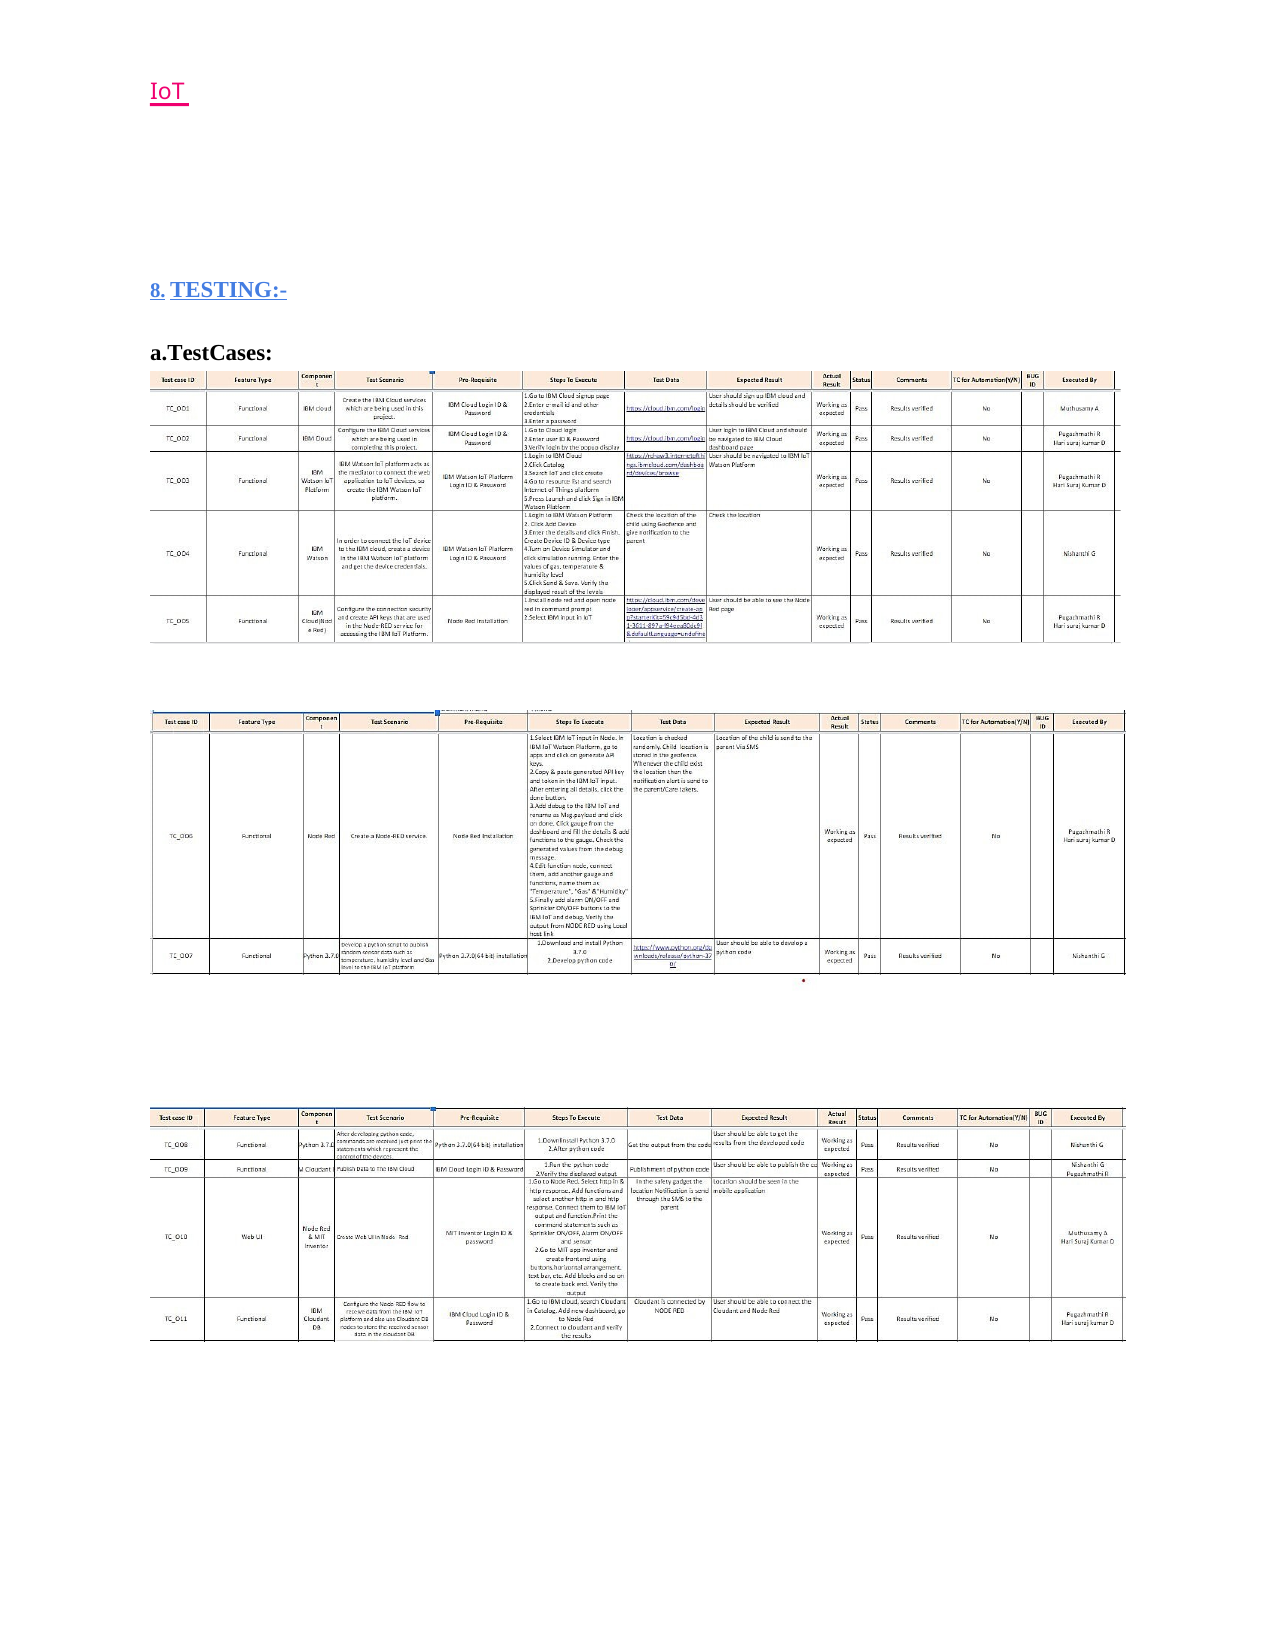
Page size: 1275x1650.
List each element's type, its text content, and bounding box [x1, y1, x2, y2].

picture [150, 371, 1121, 644]
picture [150, 710, 1126, 975]
list TESTING:- [150, 276, 1260, 302]
subtitle a.TestCases: [150, 339, 1260, 365]
picture [150, 978, 1126, 1342]
